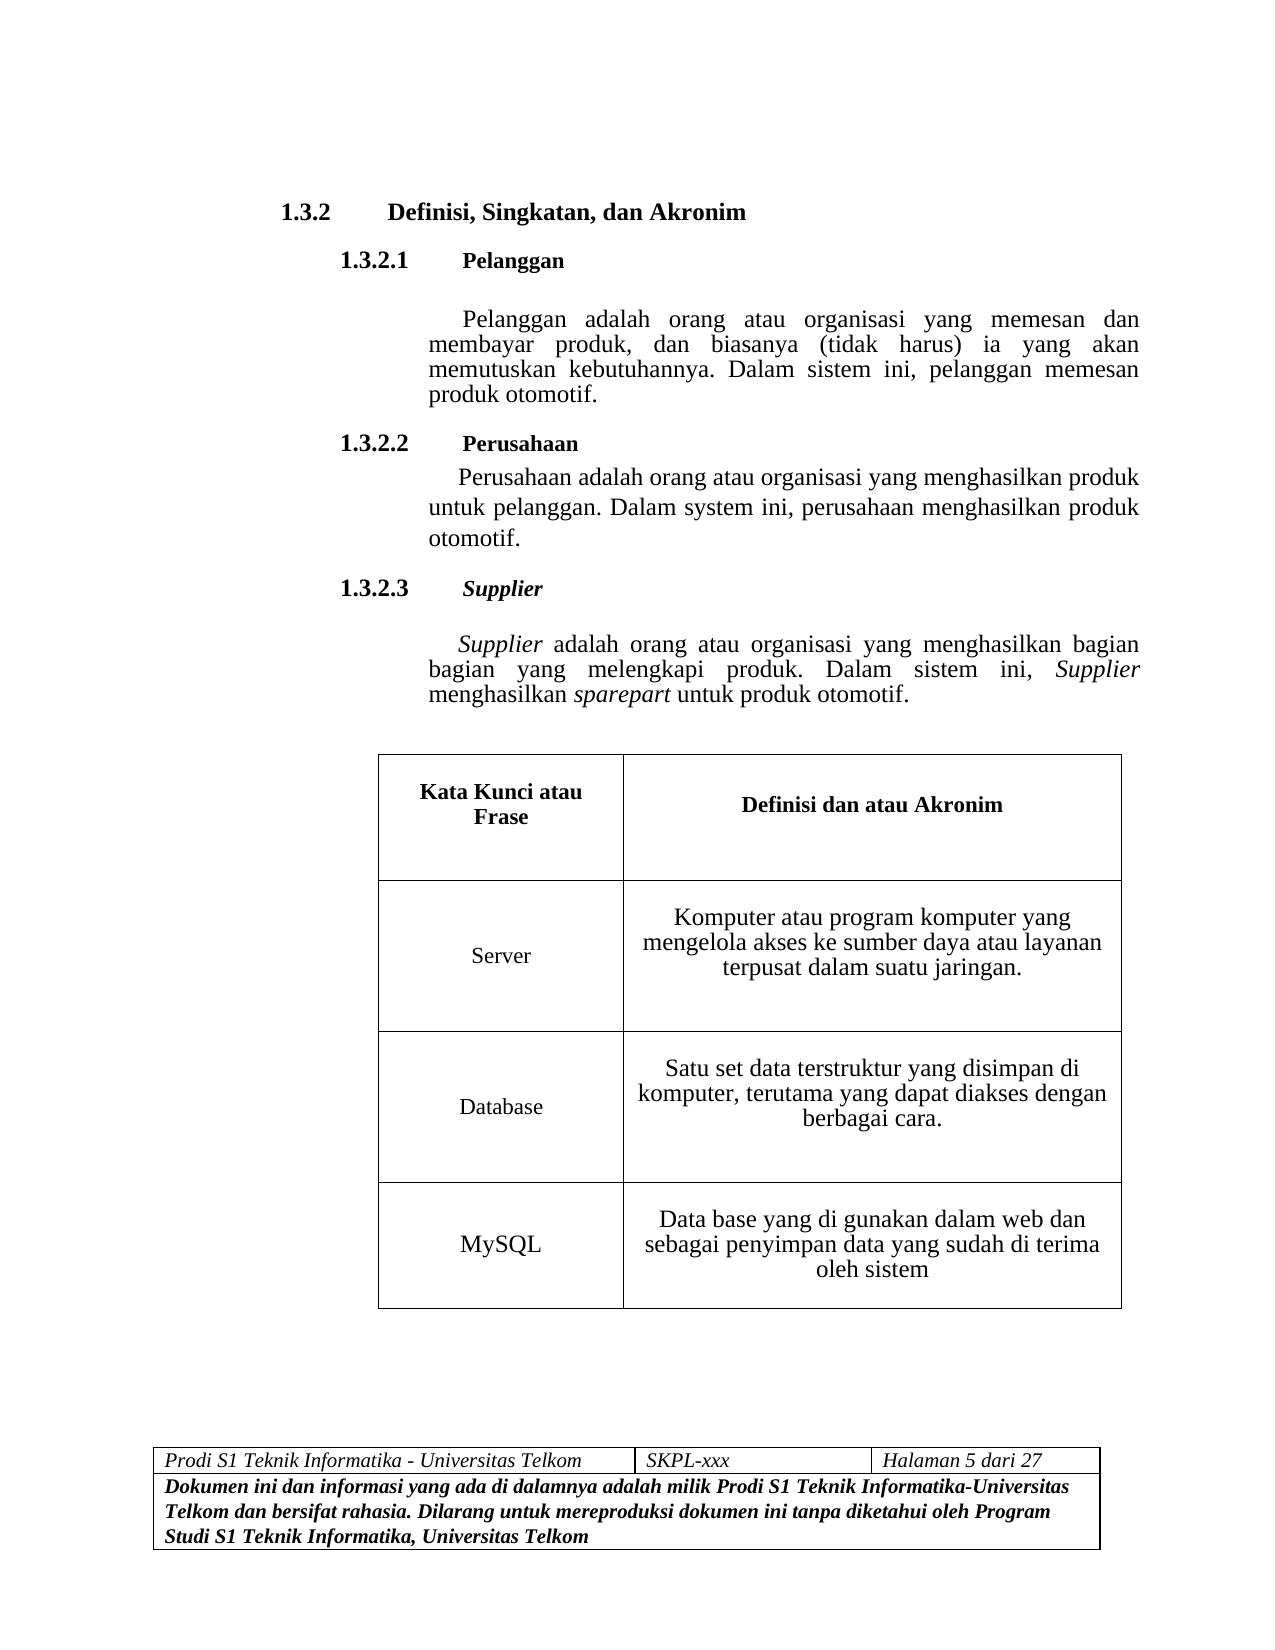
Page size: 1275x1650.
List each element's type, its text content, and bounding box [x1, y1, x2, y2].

text Pelanggan adalah orang atau organisasi yang memesan dan membayar produk, dan biasanya (tidak harus) ia yang akan memutuskan kebutuhannya. Dalam sistem ini, pelanggan memesan produk otomotif. [428, 308, 1140, 408]
text Supplier adalah orang atau organisasi yang menghasilkan bagian bagian yang melengkapi produk. Dalam sistem ini, Supplier menghasilkan sparepart untuk produk otomotif. [428, 632, 1140, 707]
table_header Definisi dan atau Akronim [624, 755, 1121, 880]
table_cell MySQL [379, 1183, 623, 1308]
table_header Kata Kunci atau Frase [379, 755, 623, 880]
subtitle Pelanggan [237, 250, 1140, 273]
subtitle Definisi, Singkatan, dan Akronim [162, 200, 1140, 225]
table_cell Data base yang di gunakan dalam web dan sebagai penyimpan data yang sudah di terima oleh sistem [624, 1183, 1121, 1308]
list Perusahaan adalah orang atau organisasi yang menghasilkan produk untuk pelanggan. Dalam system ini, perusahaan menghasilkan produk otomotif. [428, 462, 1140, 552]
subtitle Perusahaan [237, 433, 1140, 456]
subtitle Supplier [237, 578, 1140, 601]
table_cell Komputer atau program komputer yang mengelola akses ke sumber daya atau layanan terpusat dalam suatu jaringan. [624, 881, 1121, 1031]
table_cell Satu set data terstruktur yang disimpan di komputer, terutama yang dapat diakses dengan berbagai cara. [624, 1032, 1121, 1182]
table_cell Server [379, 881, 623, 1031]
table_cell Database [379, 1032, 623, 1182]
